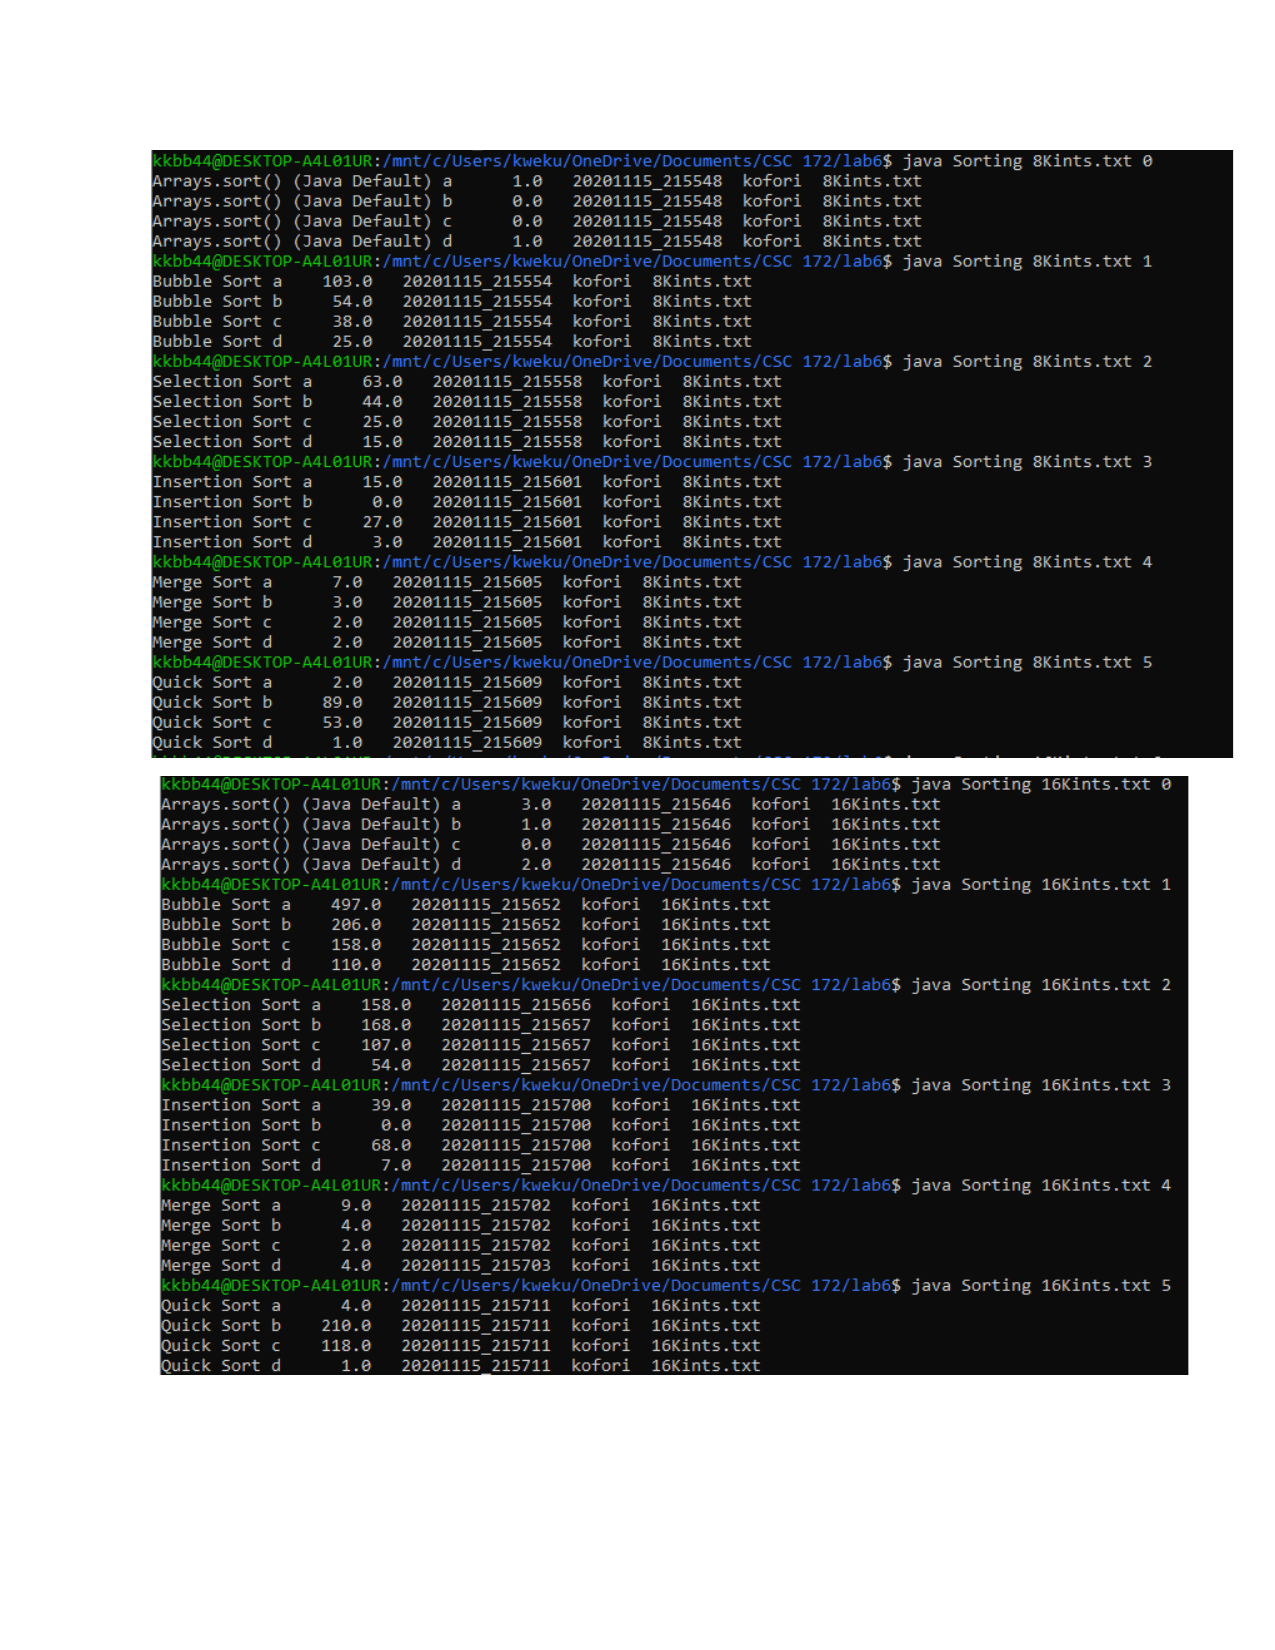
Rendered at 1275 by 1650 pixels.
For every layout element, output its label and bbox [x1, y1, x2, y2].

picture [150, 150, 1234, 758]
picture [150, 776, 1189, 1375]
